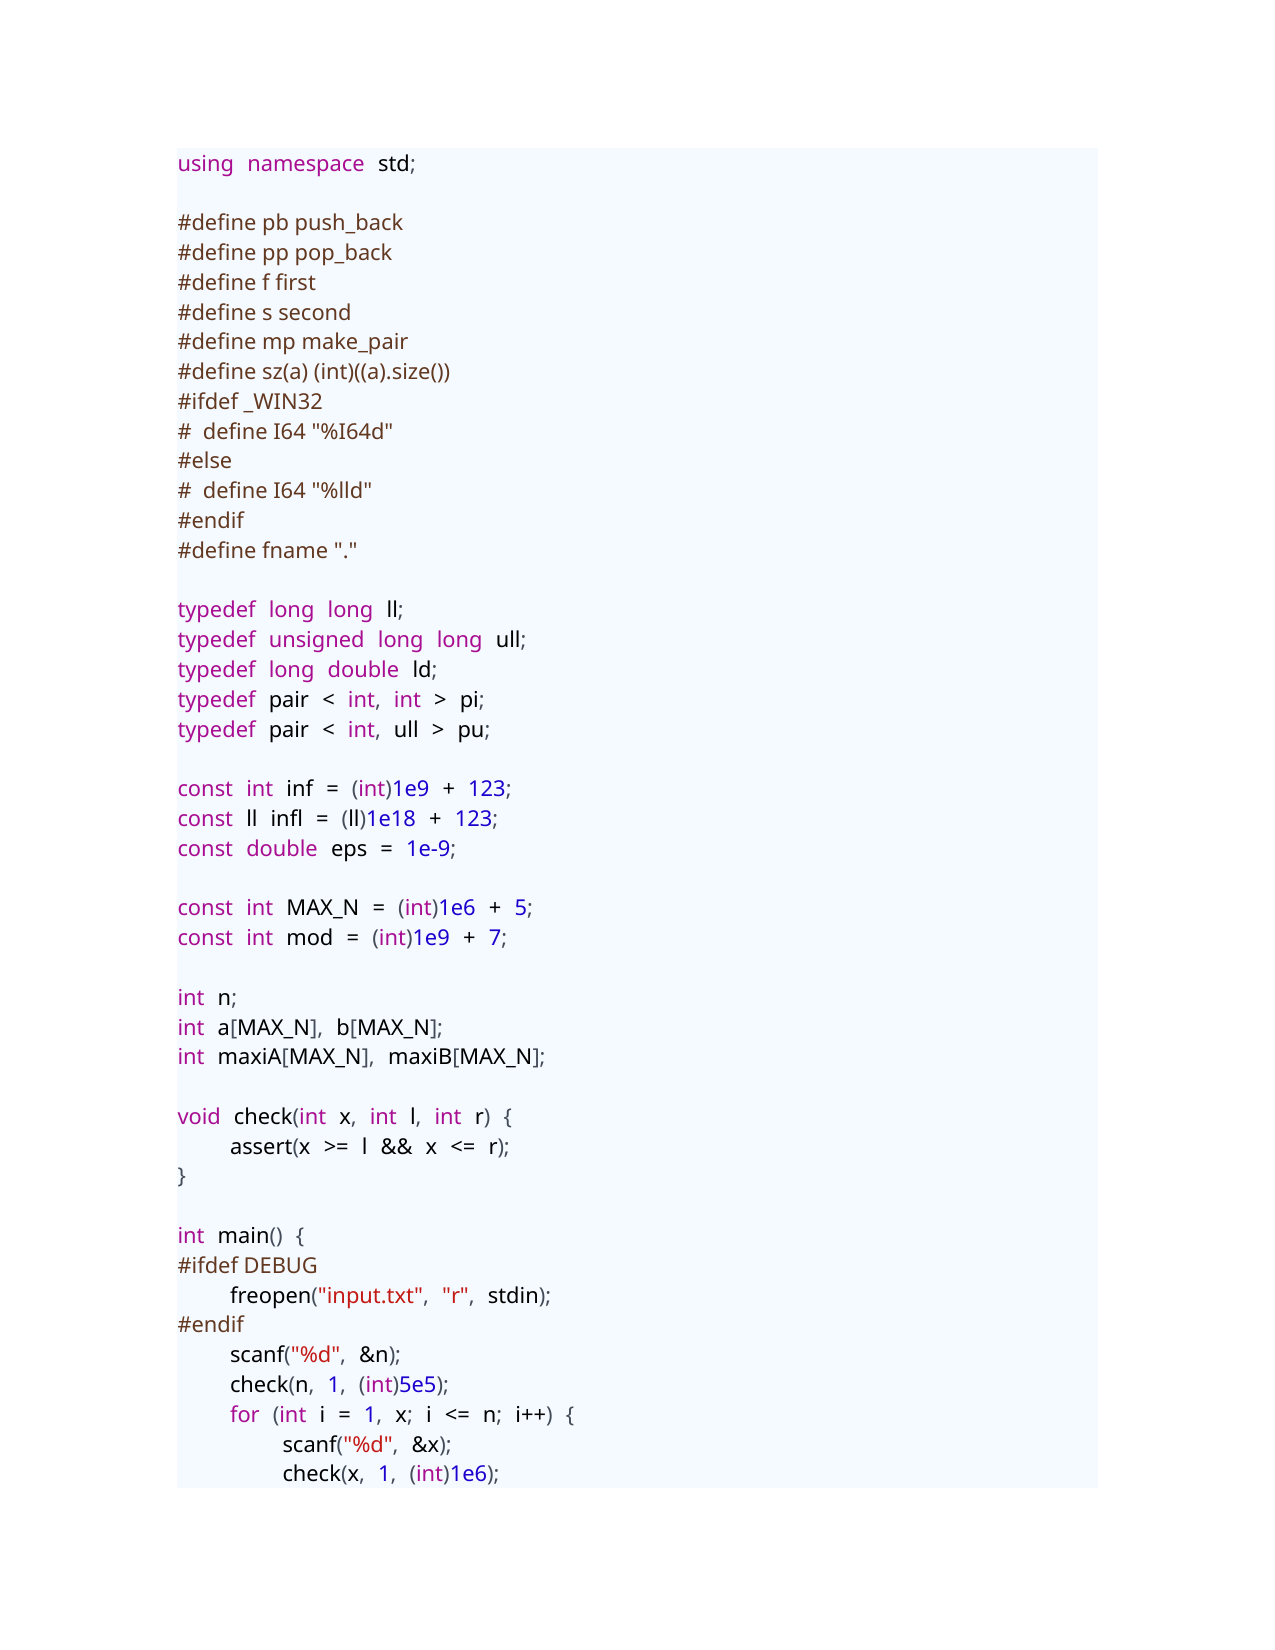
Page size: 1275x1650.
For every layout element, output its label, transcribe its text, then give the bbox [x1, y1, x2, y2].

text #endif [177, 1309, 1098, 1339]
text const int MAX_N = (int)1e6 + 5; [177, 892, 1098, 922]
text const ll infl = (ll)1e18 + 123; [177, 803, 1098, 833]
text typedef unsigned long long ull; [177, 624, 1098, 654]
text #define pb push_back [177, 207, 1098, 237]
text check(n, 1, (int)5e5); [177, 1369, 1098, 1399]
text int n; [177, 982, 1098, 1012]
text const double eps = 1e-9; [177, 833, 1098, 863]
text check(x, 1, (int)1e6); [177, 1458, 1098, 1488]
text #ifdef DEBUG [177, 1250, 1098, 1280]
text const int mod = (int)1e9 + 7; [177, 922, 1098, 952]
text int maxiA[MAX_N], maxiB[MAX_N]; [177, 1041, 1098, 1071]
text # define I64 "%I64d" [177, 416, 1098, 446]
text #define fname "." [177, 535, 1098, 565]
text #define f first [177, 267, 1098, 297]
text #define sz(a) (int)((a).size()) [177, 356, 1098, 386]
text # define I64 "%lld" [177, 475, 1098, 505]
text scanf("%d", &x); [177, 1429, 1098, 1458]
text typedef long double ld; [177, 654, 1098, 684]
text } [177, 1161, 1098, 1190]
text using namespace std; [177, 148, 1098, 177]
text #else [177, 446, 1098, 475]
text const int inf = (int)1e9 + 123; [177, 773, 1098, 803]
text for (int i = 1, x; i <= n; i++) { [177, 1399, 1098, 1429]
text #endif [177, 505, 1098, 535]
text assert(x >= l && x <= r); [177, 1131, 1098, 1161]
text scanf("%d", &n); [177, 1339, 1098, 1369]
text #define mp make_pair [177, 326, 1098, 356]
text freopen("input.txt", "r", stdin); [177, 1280, 1098, 1309]
text int a[MAX_N], b[MAX_N]; [177, 1012, 1098, 1041]
text #ifdef _WIN32 [177, 386, 1098, 416]
text typedef long long ll; [177, 594, 1098, 624]
text void check(int x, int l, int r) { [177, 1101, 1098, 1131]
text typedef pair < int, int > pi; [177, 684, 1098, 714]
text #define s second [177, 297, 1098, 326]
text int main() { [177, 1220, 1098, 1250]
text typedef pair < int, ull > pu; [177, 714, 1098, 743]
text #define pp pop_back [177, 237, 1098, 267]
